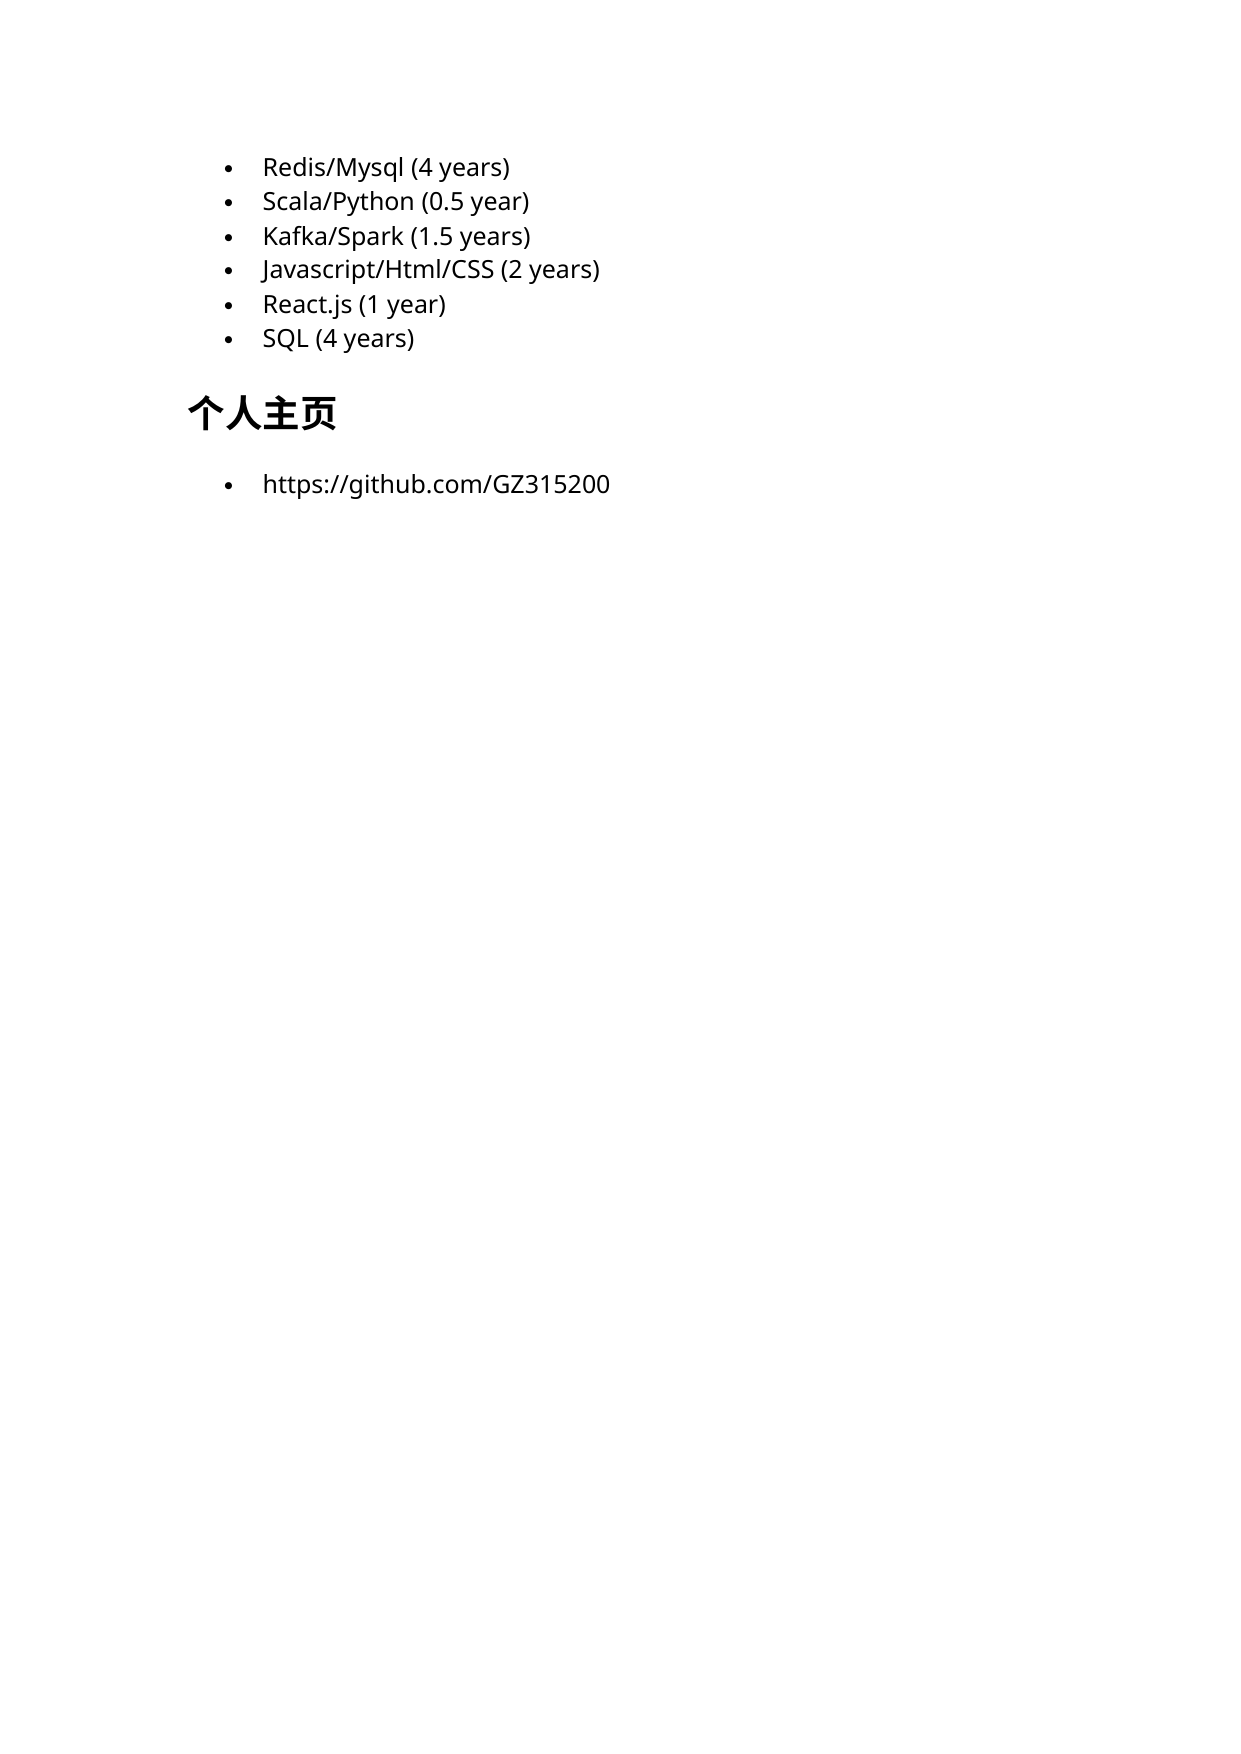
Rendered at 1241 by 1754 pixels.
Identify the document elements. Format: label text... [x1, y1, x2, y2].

list React.js (1 year) [225, 286, 1053, 320]
list https://github.com/GZ315200 [225, 467, 1053, 501]
list SQL (4 years) [225, 320, 1053, 354]
list Redis/Mysql (4 years) [225, 150, 1053, 184]
subtitle 个人主页 [187, 383, 1053, 438]
list Scala/Python (0.5 year) [225, 184, 1053, 218]
list Javascript/Html/CSS (2 years) [225, 252, 1053, 286]
list Kafka/Spark (1.5 years) [225, 218, 1053, 252]
